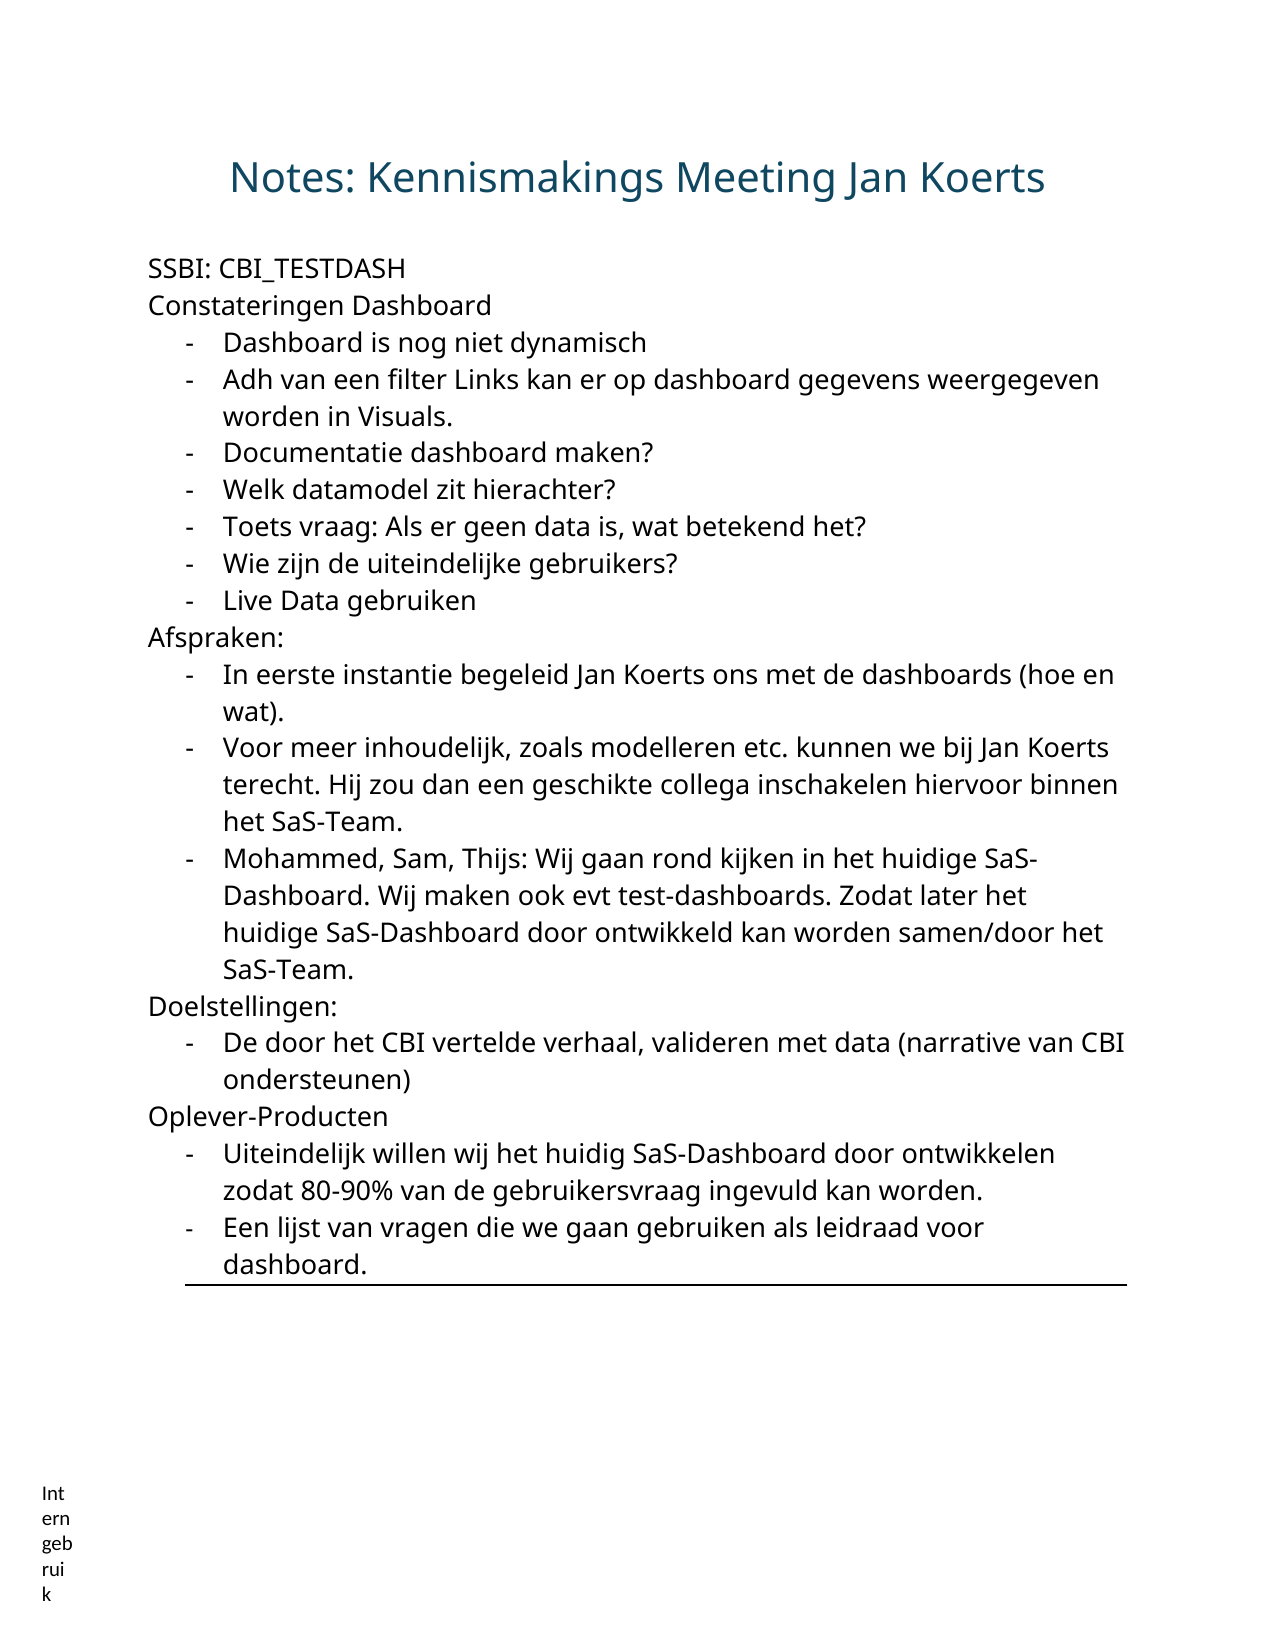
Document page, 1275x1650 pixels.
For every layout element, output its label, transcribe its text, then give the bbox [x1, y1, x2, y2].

list Documentatie dashboard maken? [185, 434, 1127, 471]
list Toets vraag: Als er geen data is, wat betekend het? [185, 508, 1127, 544]
list Uiteindelijk willen wij het huidig SaS-Dashboard door ontwikkelen zodat 80-90% van de gebruikersvraag ingevuld kan worden. [185, 1134, 1127, 1208]
text SSBI: CBI_TESTDASH [148, 249, 1127, 286]
list Dashboard is nog niet dynamisch [185, 323, 1127, 360]
text Oplever-Producten [148, 1098, 1127, 1134]
list In eerste instantie begeleid Jan Koerts ons met de dashboards (hoe en wat). [185, 655, 1127, 729]
list Live Data gebruiken [185, 581, 1127, 618]
list Adh van een filter Links kan er op dashboard gegevens weergegeven worden in Visuals. [185, 360, 1127, 434]
subtitle Notes: Kennismakings Meeting Jan Koerts [148, 148, 1127, 204]
list De door het CBI vertelde verhaal, valideren met data (narrative van CBI ondersteunen) [185, 1024, 1127, 1098]
list Voor meer inhoudelijk, zoals modelleren etc. kunnen we bij Jan Koerts terecht. Hij zou dan een geschikte collega inschakelen hiervoor binnen het SaS-Team. [185, 729, 1127, 839]
list Welk datamodel zit hierachter? [185, 471, 1127, 508]
list Mohammed, Sam, Thijs: Wij gaan rond kijken in het huidige SaS-Dashboard. Wij maken ook evt test-dashboards. Zodat later het huidige SaS-Dashboard door ontwikkeld kan worden samen/door het SaS-Team. [185, 839, 1127, 987]
text Doelstellingen: [148, 987, 1127, 1024]
text Constateringen Dashboard [148, 286, 1127, 323]
text Afspraken: [148, 618, 1127, 655]
list Wie zijn de uiteindelijke gebruikers? [185, 544, 1127, 581]
list Een lijst van vragen die we gaan gebruiken als leidraad voor dashboard. [185, 1208, 1127, 1284]
